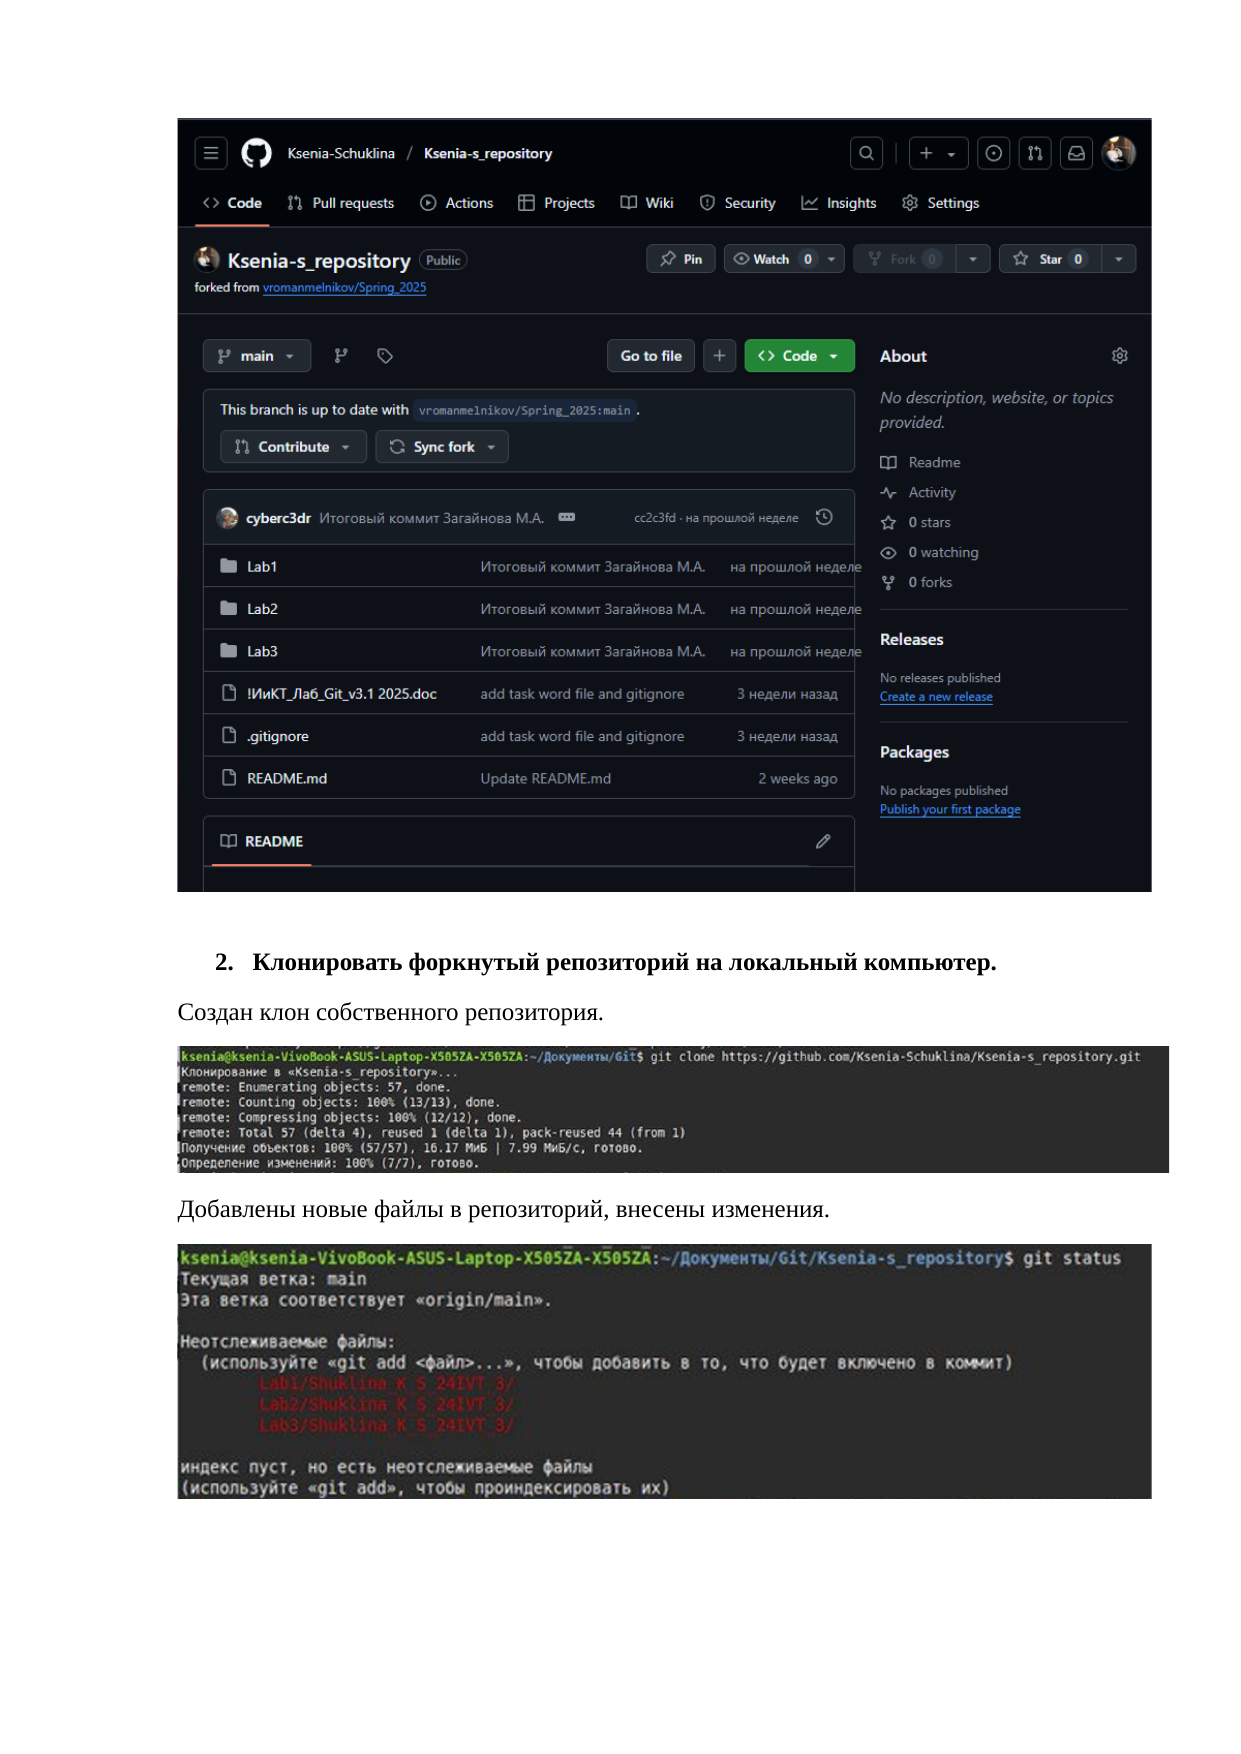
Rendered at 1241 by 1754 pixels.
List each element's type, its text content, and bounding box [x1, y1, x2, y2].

picture [177, 1244, 1152, 1499]
text Создан клон собственного репозитория. [177, 997, 1152, 1025]
text Добавлены новые файлы в репозиторий, внесены изменения. [177, 1194, 1152, 1223]
picture [177, 1046, 1170, 1173]
list Клонировать форкнутый репозиторий на локальный компьютер. [215, 947, 1152, 976]
picture [177, 118, 1152, 892]
